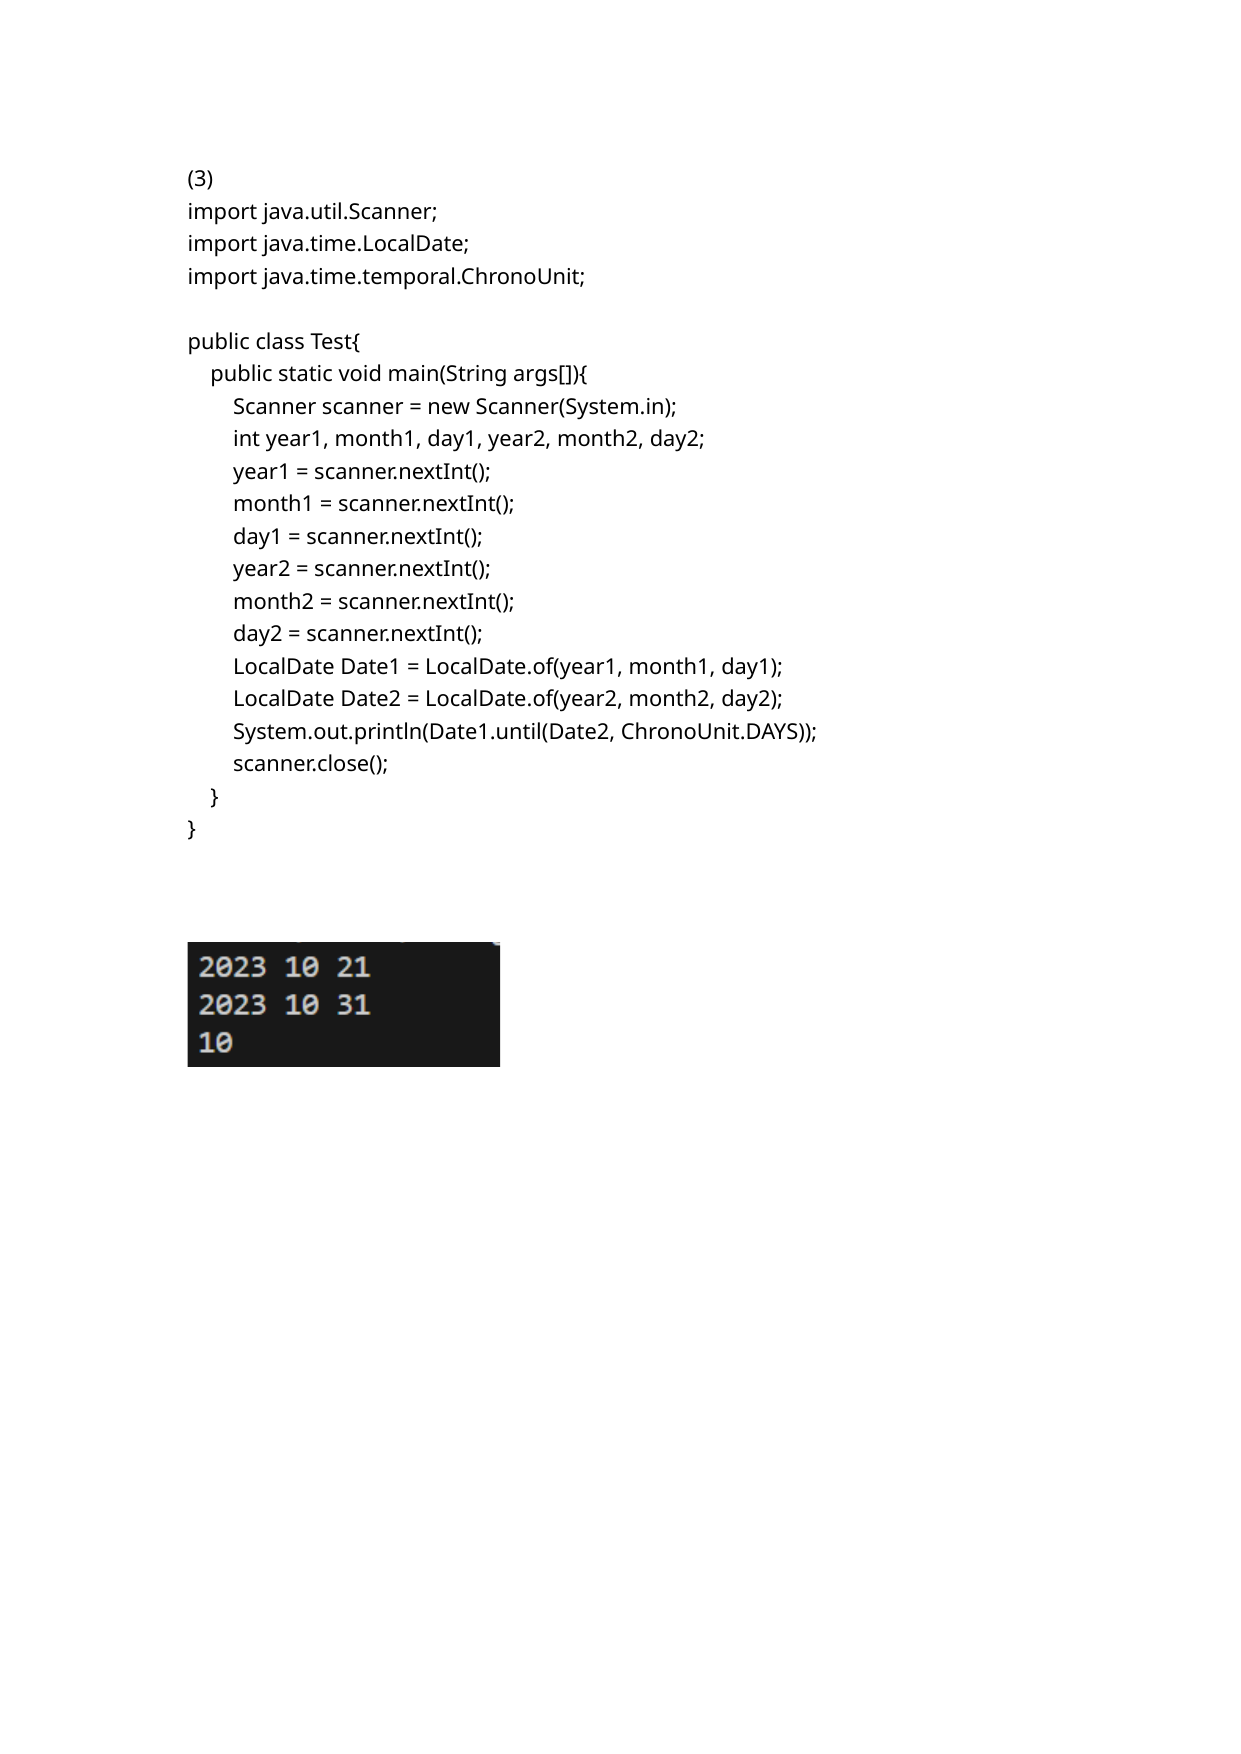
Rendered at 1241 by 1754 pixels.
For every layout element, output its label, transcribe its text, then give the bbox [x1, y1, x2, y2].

text System.out.println(Date1.until(Date2, ChronoUnit.DAYS)); [187, 714, 1053, 747]
text } [187, 812, 1053, 844]
text (3) [187, 162, 1053, 194]
text day2 = scanner.nextInt(); [187, 617, 1053, 649]
text year2 = scanner.nextInt(); [187, 552, 1053, 584]
text int year1, month1, day1, year2, month2, day2; [187, 422, 1053, 454]
text public class Test{ [187, 324, 1053, 357]
text import java.util.Scanner; [187, 194, 1053, 227]
text scanner.close(); [187, 747, 1053, 779]
text LocalDate Date1 = LocalDate.of(year1, month1, day1); [187, 649, 1053, 682]
text month2 = scanner.nextInt(); [187, 584, 1053, 617]
text LocalDate Date2 = LocalDate.of(year2, month2, day2); [187, 682, 1053, 714]
text year1 = scanner.nextInt(); [187, 454, 1053, 487]
text import java.time.LocalDate; [187, 227, 1053, 259]
text } [187, 779, 1053, 812]
text import java.time.temporal.ChronoUnit; [187, 259, 1053, 292]
text month1 = scanner.nextInt(); [187, 487, 1053, 519]
picture [187, 942, 501, 1067]
text day1 = scanner.nextInt(); [187, 519, 1053, 552]
text Scanner scanner = new Scanner(System.in); [187, 389, 1053, 422]
text public static void main(String args[]){ [187, 357, 1053, 389]
